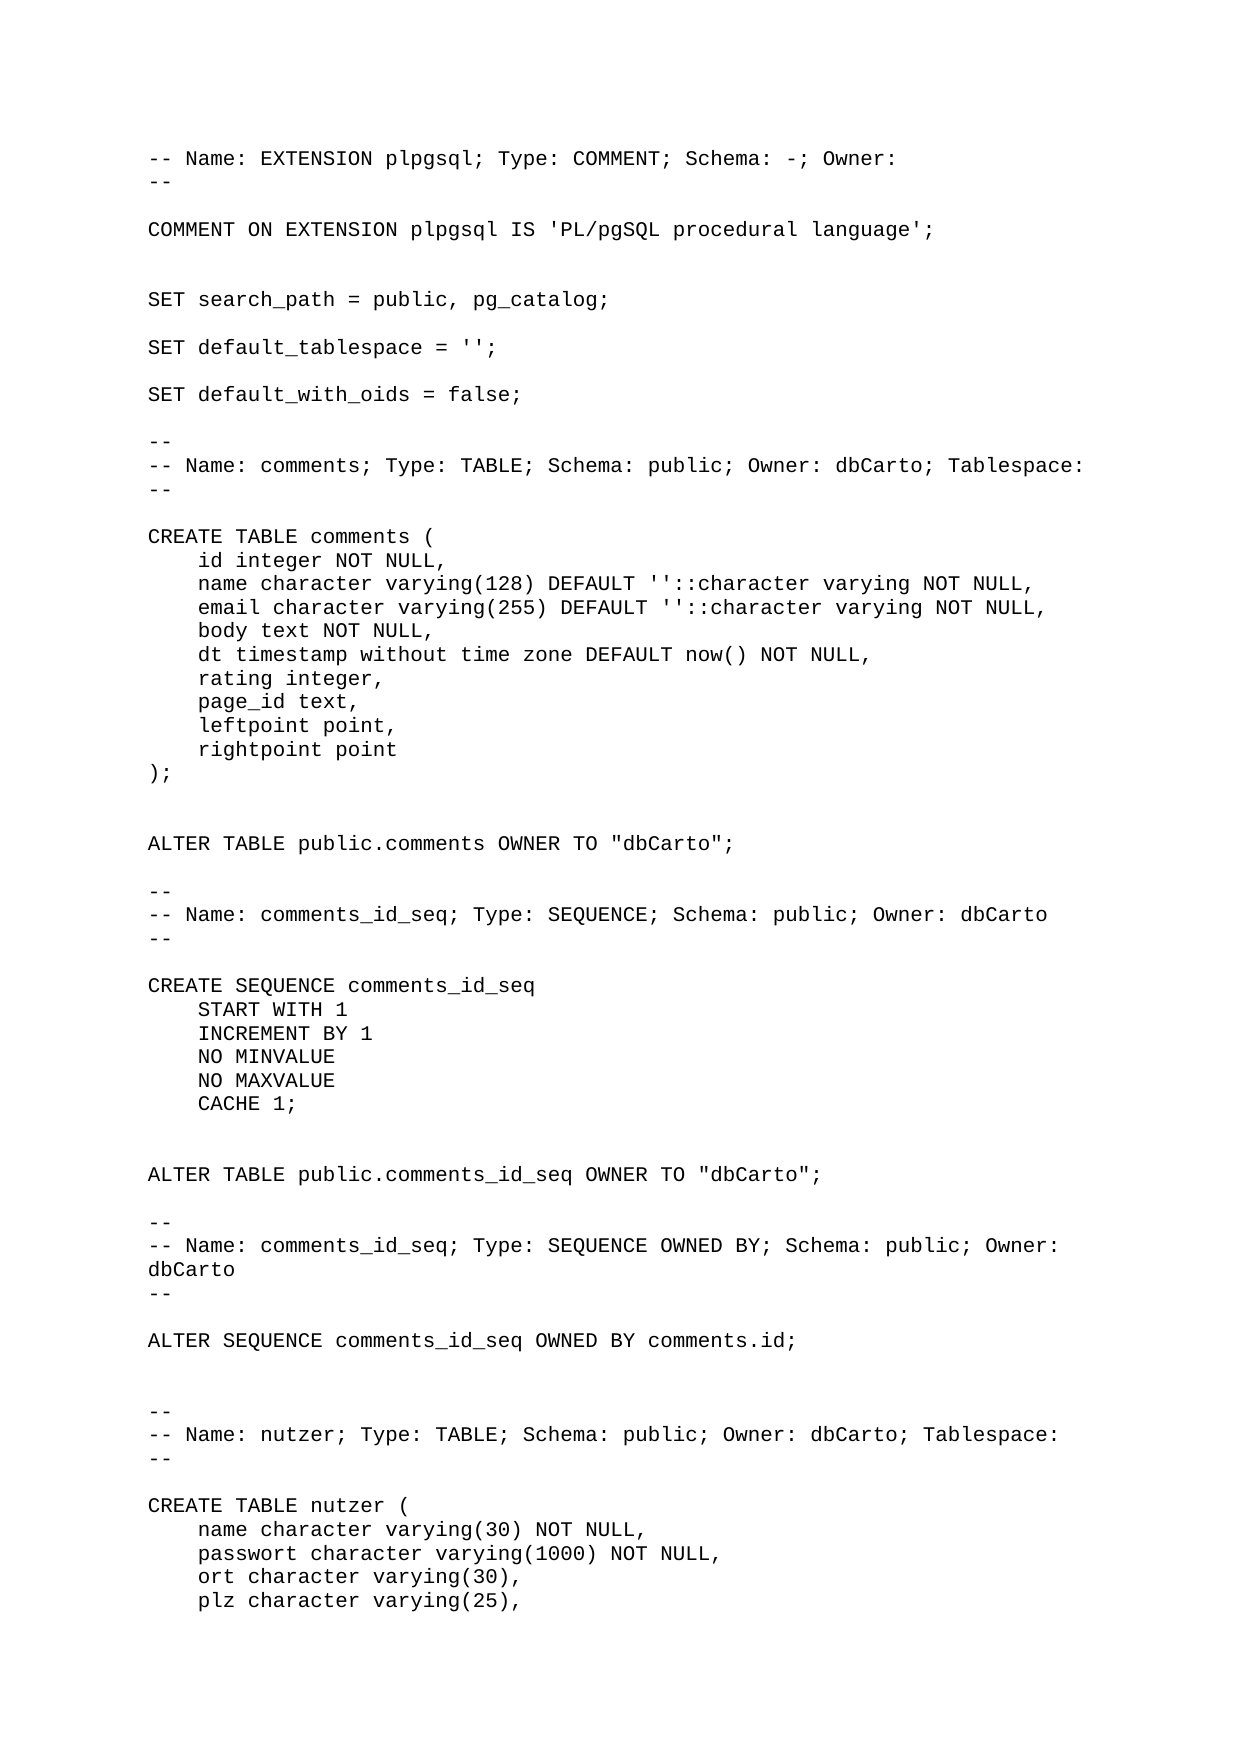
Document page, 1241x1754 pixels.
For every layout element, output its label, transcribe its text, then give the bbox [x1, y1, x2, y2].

text -- [148, 431, 1093, 455]
text NO MINVALUE [148, 1046, 1093, 1070]
text passwort character varying(1000) NOT NULL, [148, 1543, 1093, 1566]
text -- [148, 1401, 1093, 1424]
text ); [148, 762, 1093, 786]
text INCREMENT BY 1 [148, 1022, 1093, 1046]
text COMMENT ON EXTENSION plpgsql IS 'PL/pgSQL procedural language'; [148, 218, 1093, 242]
text -- [148, 1283, 1093, 1306]
text -- [148, 928, 1093, 952]
text -- [148, 1212, 1093, 1235]
text CACHE 1; [148, 1093, 1093, 1117]
text rightpoint point [148, 739, 1093, 762]
text -- Name: comments; Type: TABLE; Schema: public; Owner: dbCarto; Tablespace: [148, 455, 1093, 479]
text name character varying(128) DEFAULT ''::character varying NOT NULL, [148, 573, 1093, 597]
text id integer NOT NULL, [148, 549, 1093, 573]
text ALTER TABLE public.comments OWNER TO "dbCarto"; [148, 833, 1093, 857]
text name character varying(30) NOT NULL, [148, 1519, 1093, 1543]
text rating integer, [148, 668, 1093, 691]
text -- [148, 1448, 1093, 1472]
text SET search_path = public, pg_catalog; [148, 289, 1093, 313]
text body text NOT NULL, [148, 621, 1093, 644]
text dt timestamp without time zone DEFAULT now() NOT NULL, [148, 644, 1093, 668]
text SET default_with_oids = false; [148, 384, 1093, 408]
text CREATE SEQUENCE comments_id_seq [148, 975, 1093, 999]
text ALTER TABLE public.comments_id_seq OWNER TO "dbCarto"; [148, 1164, 1093, 1188]
text leftpoint point, [148, 715, 1093, 739]
text -- [148, 171, 1093, 195]
text -- Name: comments_id_seq; Type: SEQUENCE; Schema: public; Owner: dbCarto [148, 904, 1093, 928]
text -- Name: comments_id_seq; Type: SEQUENCE OWNED BY; Schema: public; Owner: dbCarto [148, 1235, 1093, 1283]
text ALTER SEQUENCE comments_id_seq OWNED BY comments.id; [148, 1330, 1093, 1353]
text START WITH 1 [148, 999, 1093, 1022]
text email character varying(255) DEFAULT ''::character varying NOT NULL, [148, 597, 1093, 621]
text NO MAXVALUE [148, 1070, 1093, 1093]
text CREATE TABLE comments ( [148, 526, 1093, 549]
text plz character varying(25), [148, 1590, 1093, 1614]
text -- [148, 881, 1093, 904]
text CREATE TABLE nutzer ( [148, 1495, 1093, 1519]
text -- [148, 479, 1093, 502]
text -- Name: EXTENSION plpgsql; Type: COMMENT; Schema: -; Owner: [148, 148, 1093, 171]
text page_id text, [148, 691, 1093, 715]
text -- Name: nutzer; Type: TABLE; Schema: public; Owner: dbCarto; Tablespace: [148, 1424, 1093, 1448]
text ort character varying(30), [148, 1566, 1093, 1590]
text SET default_tablespace = ''; [148, 337, 1093, 360]
